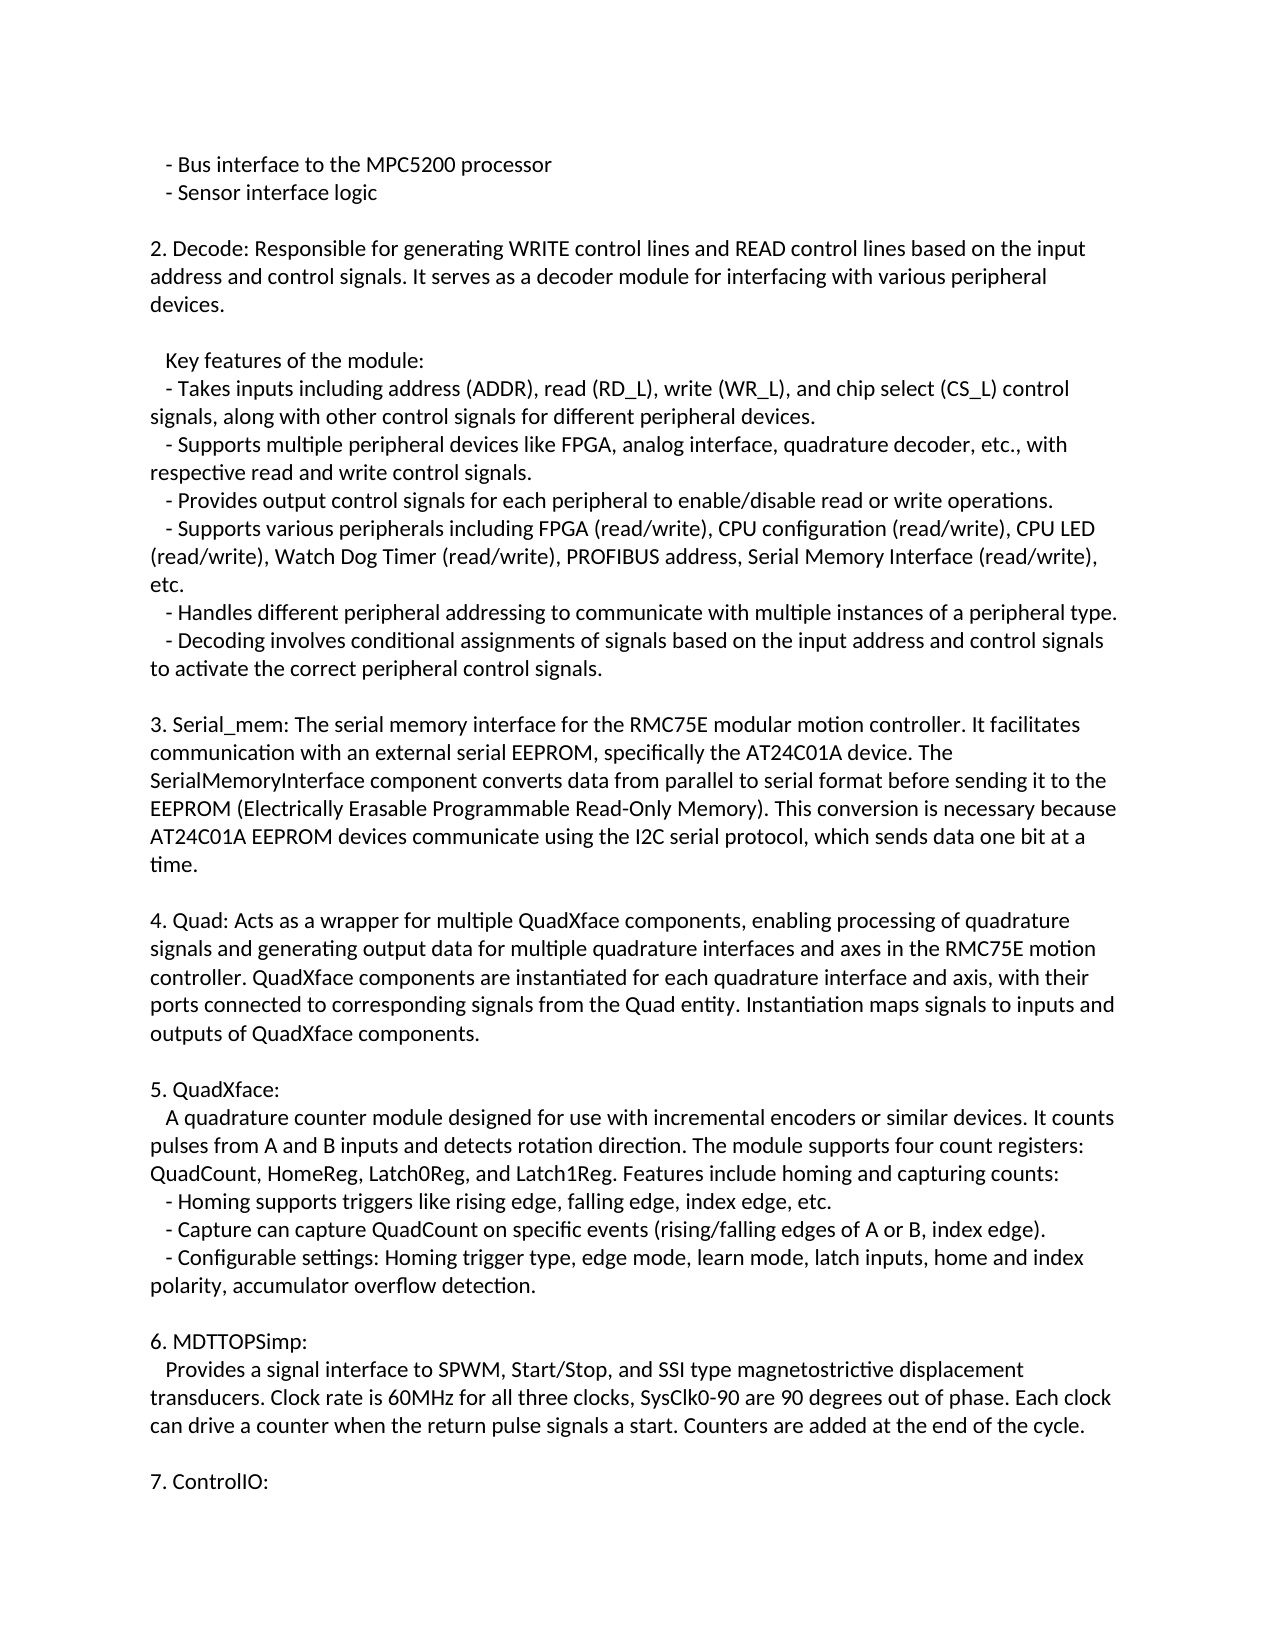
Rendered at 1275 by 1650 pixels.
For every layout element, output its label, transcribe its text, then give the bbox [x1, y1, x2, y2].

text - Provides output control signals for each peripheral to enable/disable read or write operations. [150, 486, 1125, 514]
text 7. ControlIO: [150, 1467, 1125, 1495]
text 5. QuadXface: [150, 1075, 1125, 1103]
text - Supports multiple peripheral devices like FPGA, analog interface, quadrature decoder, etc., with respective read and write control signals. [150, 430, 1125, 486]
text - Supports various peripherals including FPGA (read/write), CPU configuration (read/write), CPU LED (read/write), Watch Dog Timer (read/write), PROFIBUS address, Serial Memory Interface (read/write), etc. [150, 514, 1125, 598]
text - Sensor interface logic [150, 178, 1125, 206]
text A quadrature counter module designed for use with incremental encoders or similar devices. It counts pulses from A and B inputs and detects rotation direction. The module supports four count registers: QuadCount, HomeReg, Latch0Reg, and Latch1Reg. Features include homing and capturing counts: [150, 1103, 1125, 1187]
text - Decoding involves conditional assignments of signals based on the input address and control signals to activate the correct peripheral control signals. [150, 626, 1125, 682]
text 4. Quad: Acts as a wrapper for multiple QuadXface components, enabling processing of quadrature signals and generating output data for multiple quadrature interfaces and axes in the RMC75E motion controller. QuadXface components are instantiated for each quadrature interface and axis, with their ports connected to corresponding signals from the Quad entity. Instantiation maps signals to inputs and outputs of QuadXface components. [150, 907, 1125, 1047]
text - Handles different peripheral addressing to communicate with multiple instances of a peripheral type. [150, 598, 1125, 626]
text - Configurable settings: Homing trigger type, edge mode, learn mode, latch inputs, home and index polarity, accumulator overflow detection. [150, 1243, 1125, 1299]
text - Bus interface to the MPC5200 processor [150, 150, 1125, 178]
text - Capture can capture QuadCount on specific events (rising/falling edges of A or B, index edge). [150, 1215, 1125, 1243]
text 6. MDTTOPSimp: [150, 1327, 1125, 1355]
text Provides a signal interface to SPWM, Start/Stop, and SSI type magnetostrictive displacement transducers. Clock rate is 60MHz for all three clocks, SysClk0-90 are 90 degrees out of phase. Each clock can drive a counter when the return pulse signals a start. Counters are added at the end of the cycle. [150, 1355, 1125, 1439]
text Key features of the module: [150, 346, 1125, 374]
text - Takes inputs including address (ADDR), read (RD_L), write (WR_L), and chip select (CS_L) control signals, along with other control signals for different peripheral devices. [150, 374, 1125, 430]
text 2. Decode: Responsible for generating WRITE control lines and READ control lines based on the input address and control signals. It serves as a decoder module for interfacing with various peripheral devices. [150, 234, 1125, 318]
text 3. Serial_mem: The serial memory interface for the RMC75E modular motion controller. It facilitates communication with an external serial EEPROM, specifically the AT24C01A device. The SerialMemoryInterface component converts data from parallel to serial format before sending it to the EEPROM (Electrically Erasable Programmable Read-Only Memory). This conversion is necessary because AT24C01A EEPROM devices communicate using the I2C serial protocol, which sends data one bit at a time. [150, 710, 1125, 878]
text - Homing supports triggers like rising edge, falling edge, index edge, etc. [150, 1187, 1125, 1215]
